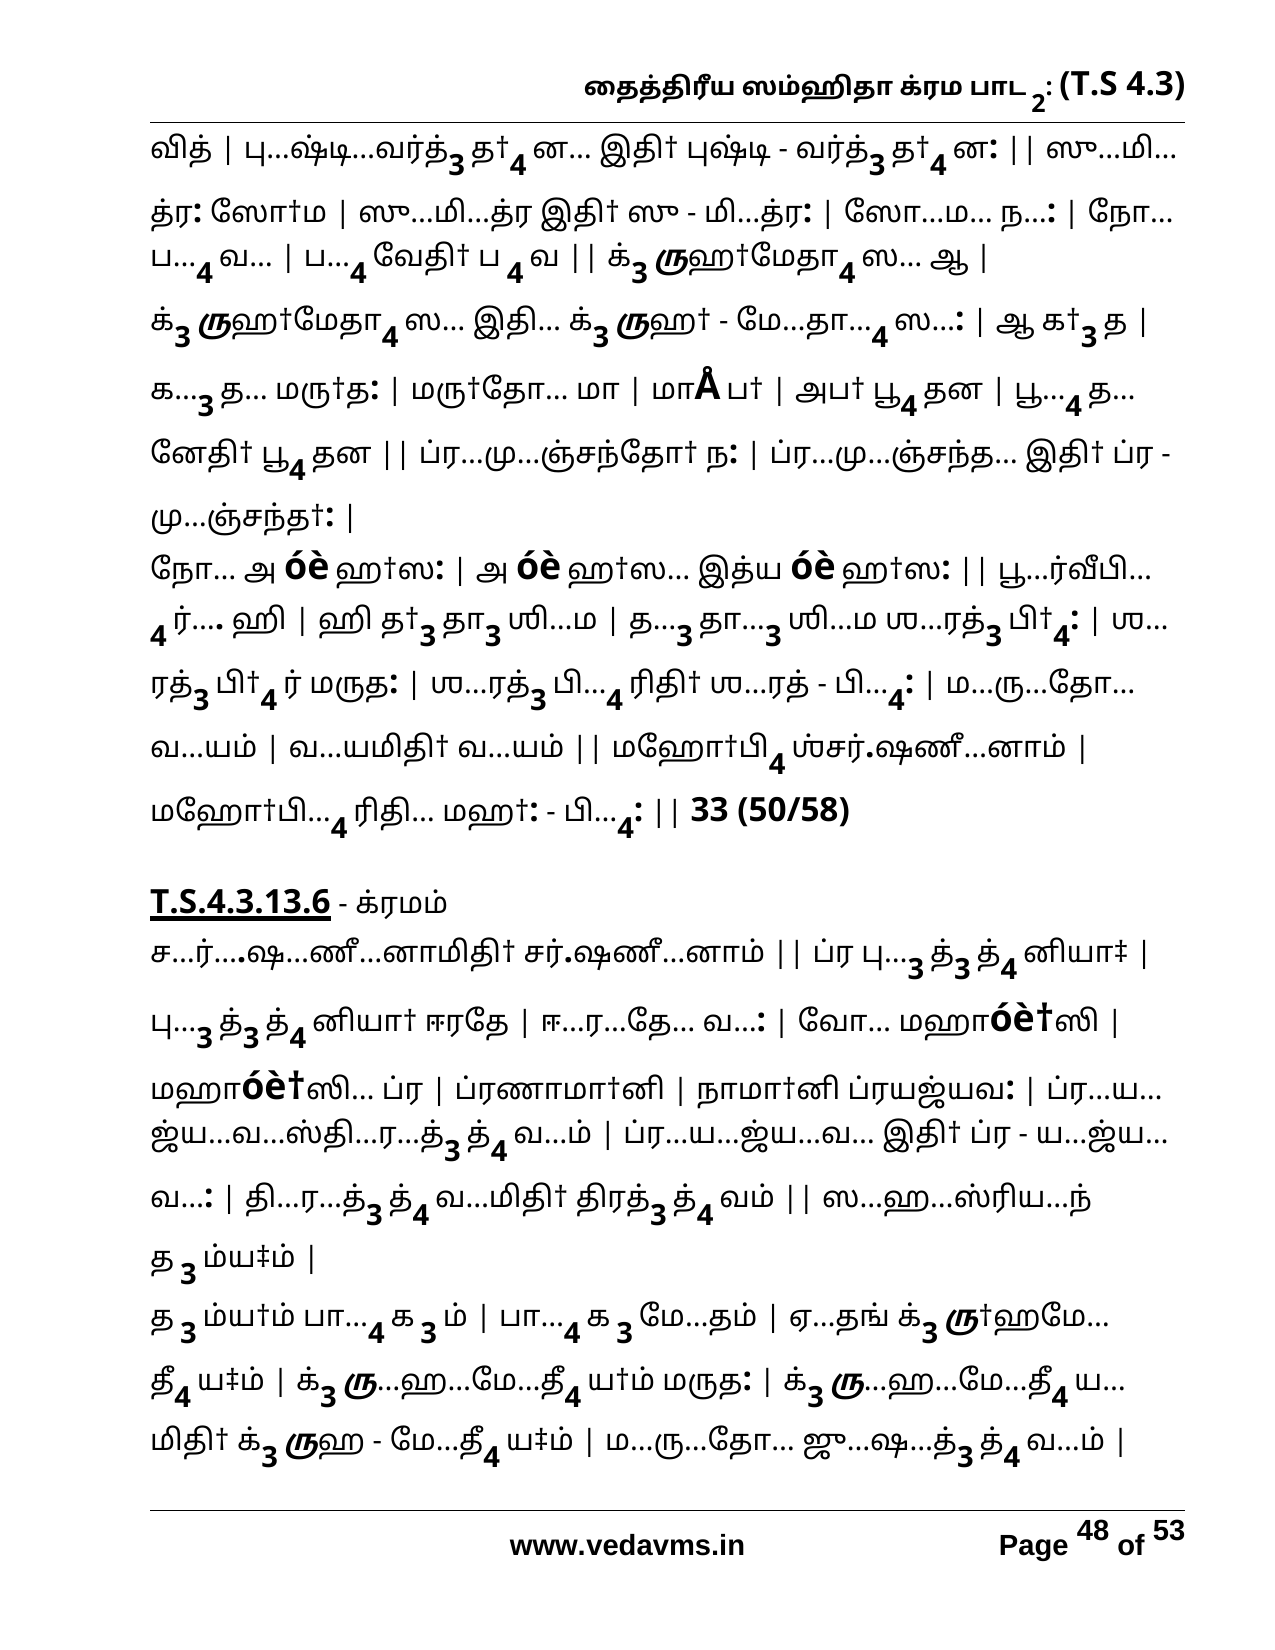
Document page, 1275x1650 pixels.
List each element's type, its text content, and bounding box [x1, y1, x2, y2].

text T.S.4.3.13.6 - க்ரமம் [150, 878, 1185, 924]
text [150, 927, 1185, 1476]
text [150, 123, 1185, 846]
